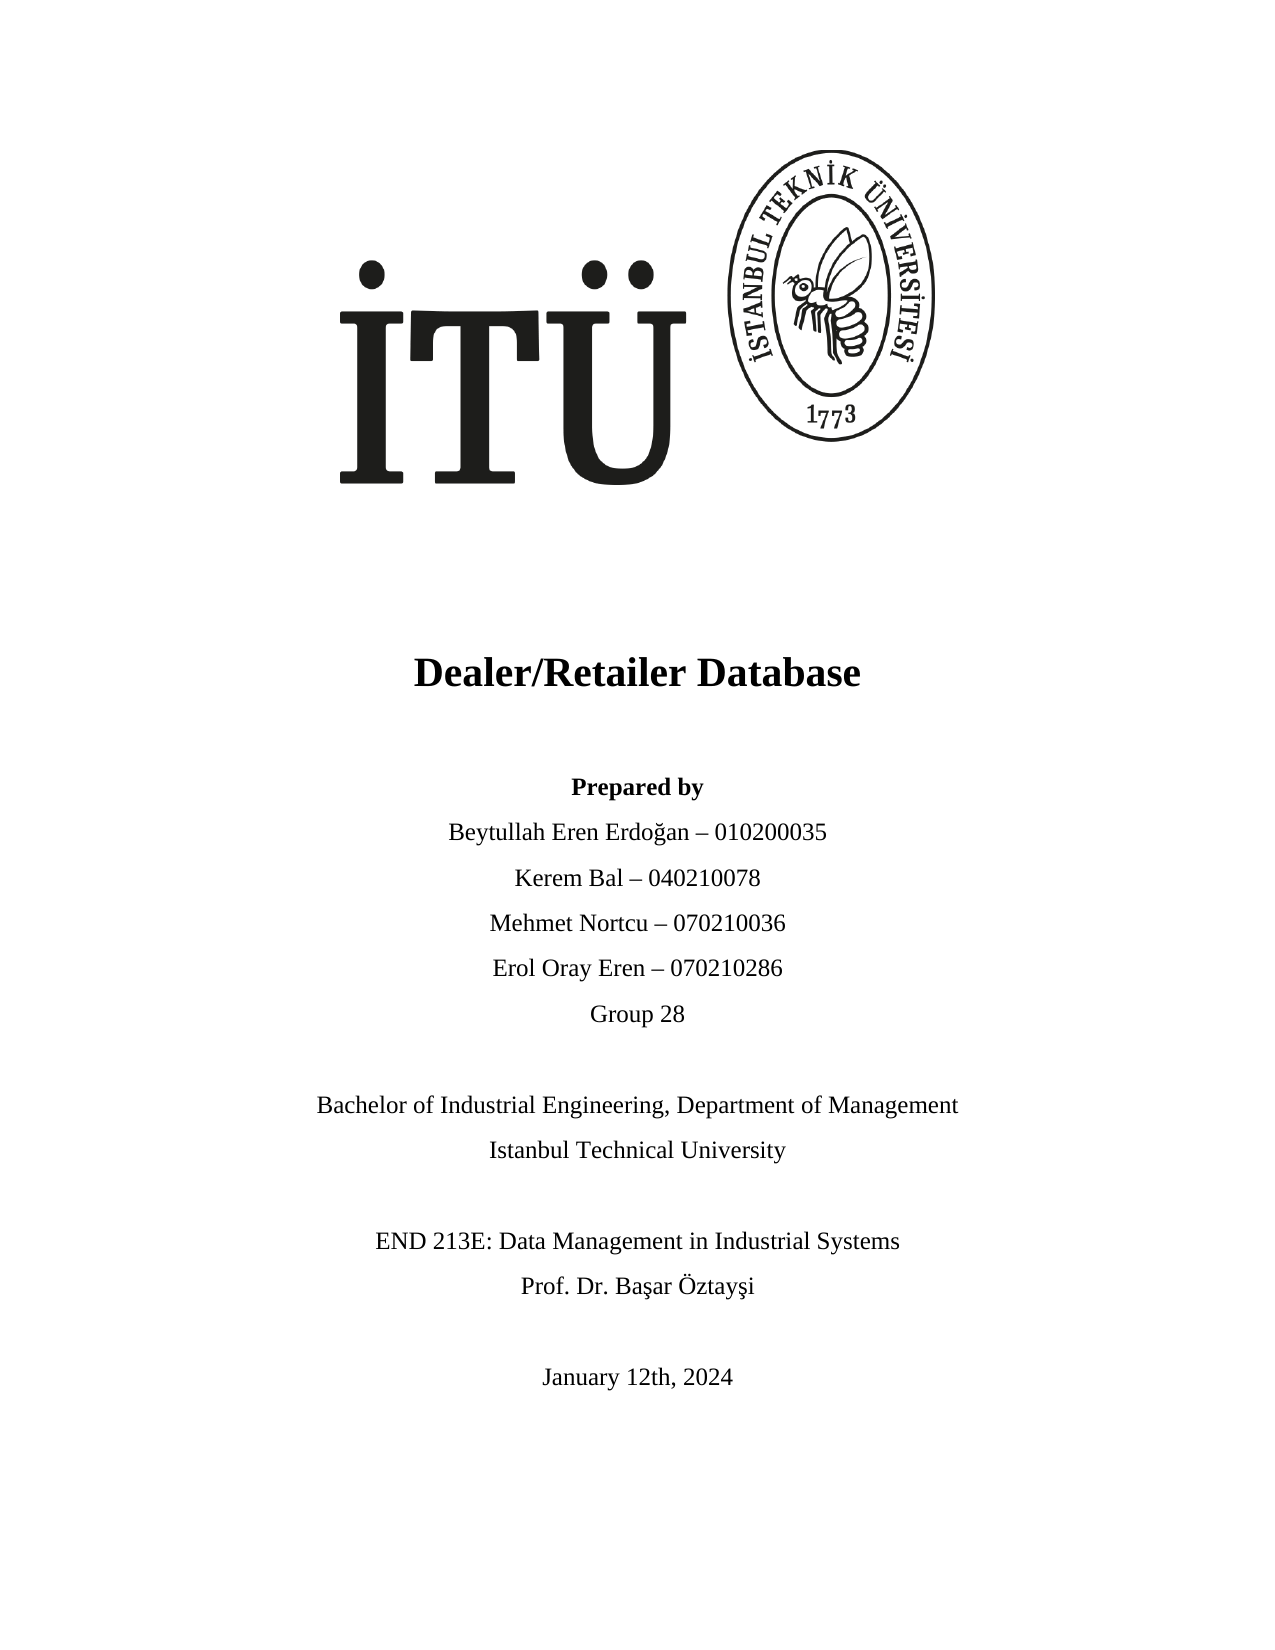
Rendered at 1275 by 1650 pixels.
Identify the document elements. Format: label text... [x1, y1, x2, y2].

text January 12th, 2024 [150, 1362, 1125, 1391]
text Group 28 [150, 999, 1125, 1028]
text Kerem Bal – 040210078 [150, 863, 1125, 891]
text END 213E: Data Management in Industrial Systems [150, 1226, 1125, 1255]
text Istanbul Technical University [150, 1135, 1125, 1164]
text Beytullah Eren Erdoğan – 010200035 [150, 817, 1125, 846]
text Prepared by [150, 772, 1125, 801]
text Mehmet Nortcu – 070210036 [150, 908, 1125, 937]
text Dealer/Retailer Database [150, 647, 1125, 695]
text Erol Oray Eren – 070210286 [150, 953, 1125, 982]
text Bachelor of Industrial Engineering, Department of Management [150, 1090, 1125, 1118]
text Prof. Dr. Başar Öztayşi [150, 1271, 1125, 1300]
picture [340, 150, 935, 485]
